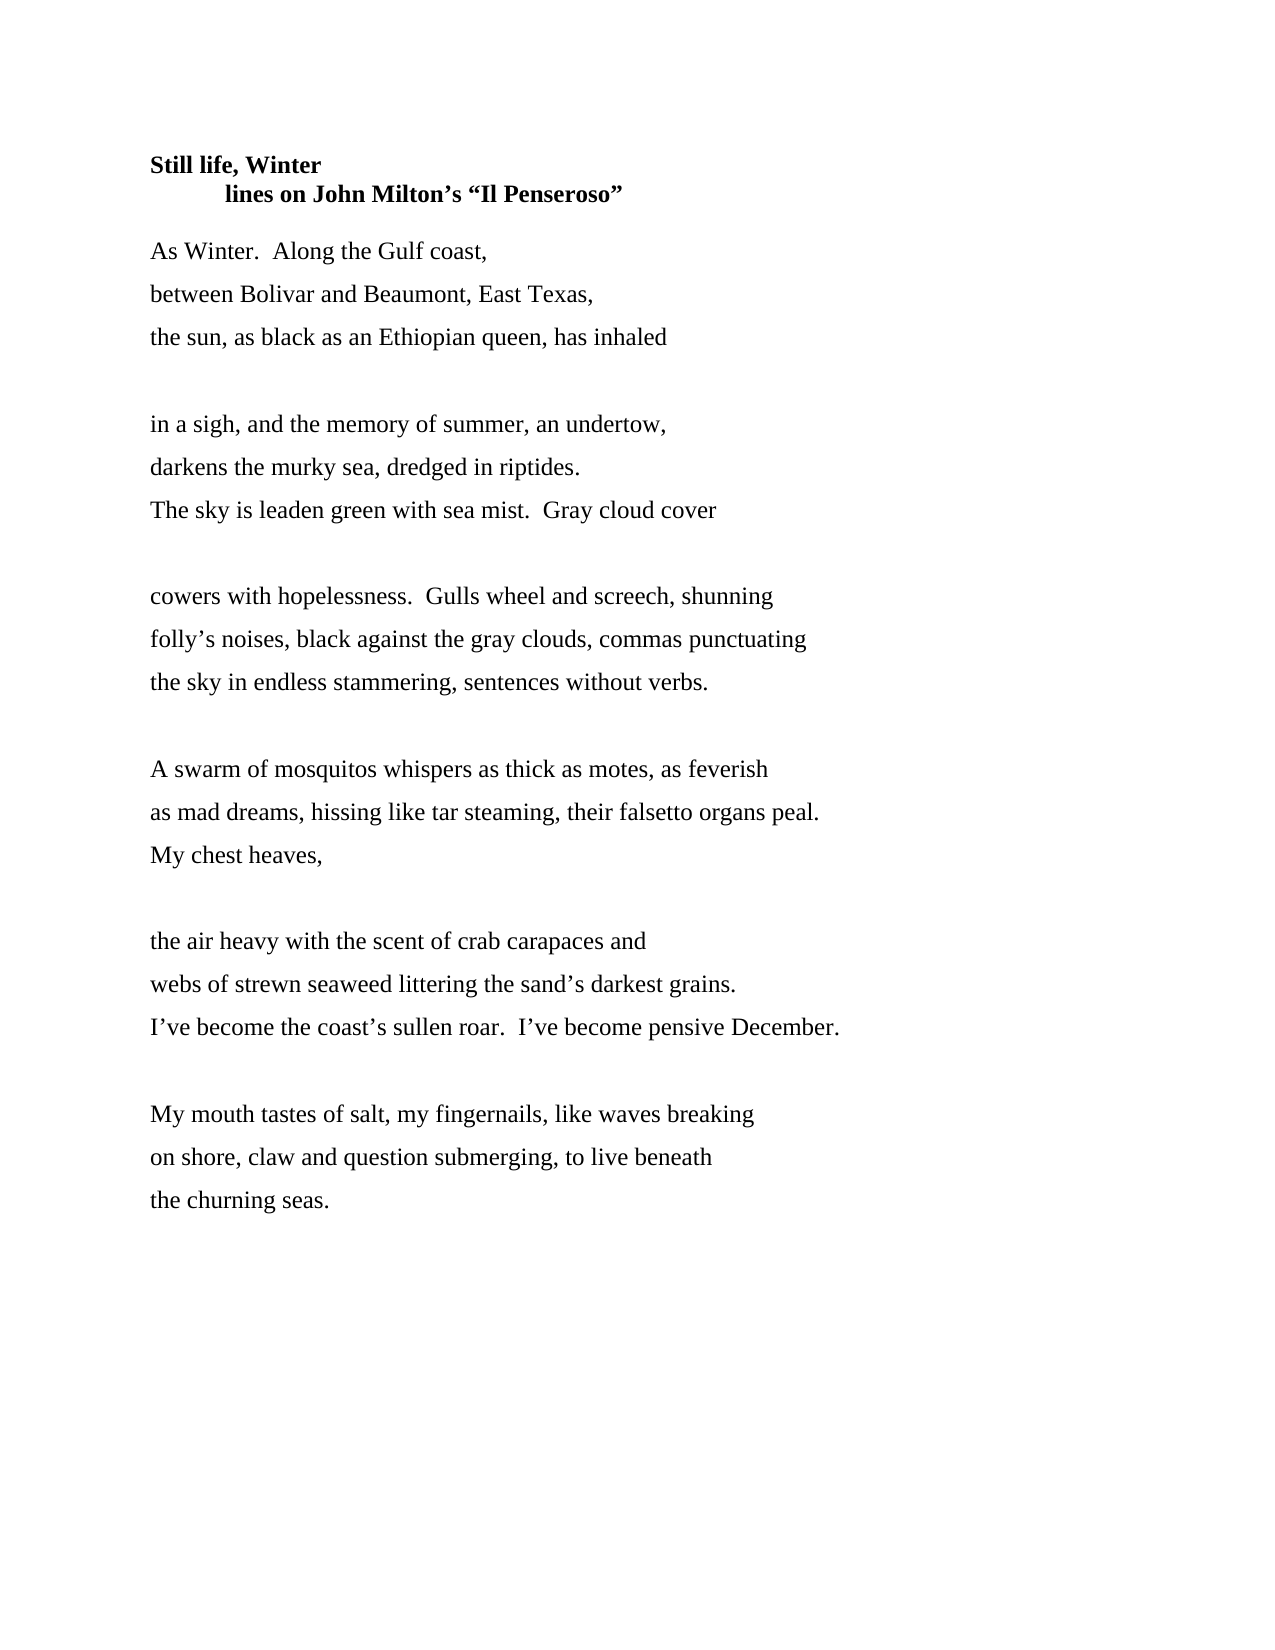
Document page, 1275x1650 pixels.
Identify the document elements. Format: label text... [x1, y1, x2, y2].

text webs of strewn seaweed littering the sand’s darkest grains. [150, 969, 1125, 998]
text on shore, claw and question submerging, to live beneath [150, 1142, 1125, 1171]
text the sky in endless stammering, sentences without verbs. [150, 667, 1125, 696]
text My chest heaves, [150, 840, 1125, 869]
text My mouth tastes of salt, my fingernails, like waves breaking [150, 1099, 1125, 1127]
text the air heavy with the scent of crab carapaces and [150, 926, 1125, 955]
text The sky is leaden green with sea mist. Gray cloud cover [150, 495, 1125, 524]
text A swarm of mosquitos whispers as thick as motes, as feverish [150, 754, 1125, 782]
text the churning seas. [150, 1185, 1125, 1214]
text between Bolivar and Beaumont, East Texas, [150, 279, 1125, 308]
text lines on John Milton’s “Il Penseroso” [150, 179, 1125, 207]
text cowers with hopelessness. Gulls wheel and screech, shunning [150, 581, 1125, 610]
text darkens the murky sea, dredged in riptides. [150, 452, 1125, 481]
text As Winter. Along the Gulf coast, [150, 236, 1125, 265]
text folly’s noises, black against the gray clouds, commas punctuating [150, 624, 1125, 653]
text I’ve become the coast’s sullen roar. I’ve become pensive December. [150, 1012, 1125, 1041]
text in a sigh, and the memory of summer, an undertow, [150, 409, 1125, 437]
text Still life, Winter [150, 150, 1125, 179]
text as mad dreams, hissing like tar steaming, their falsetto organs peal. [150, 797, 1125, 826]
text the sun, as black as an Ethiopian queen, has inhaled [150, 322, 1125, 351]
